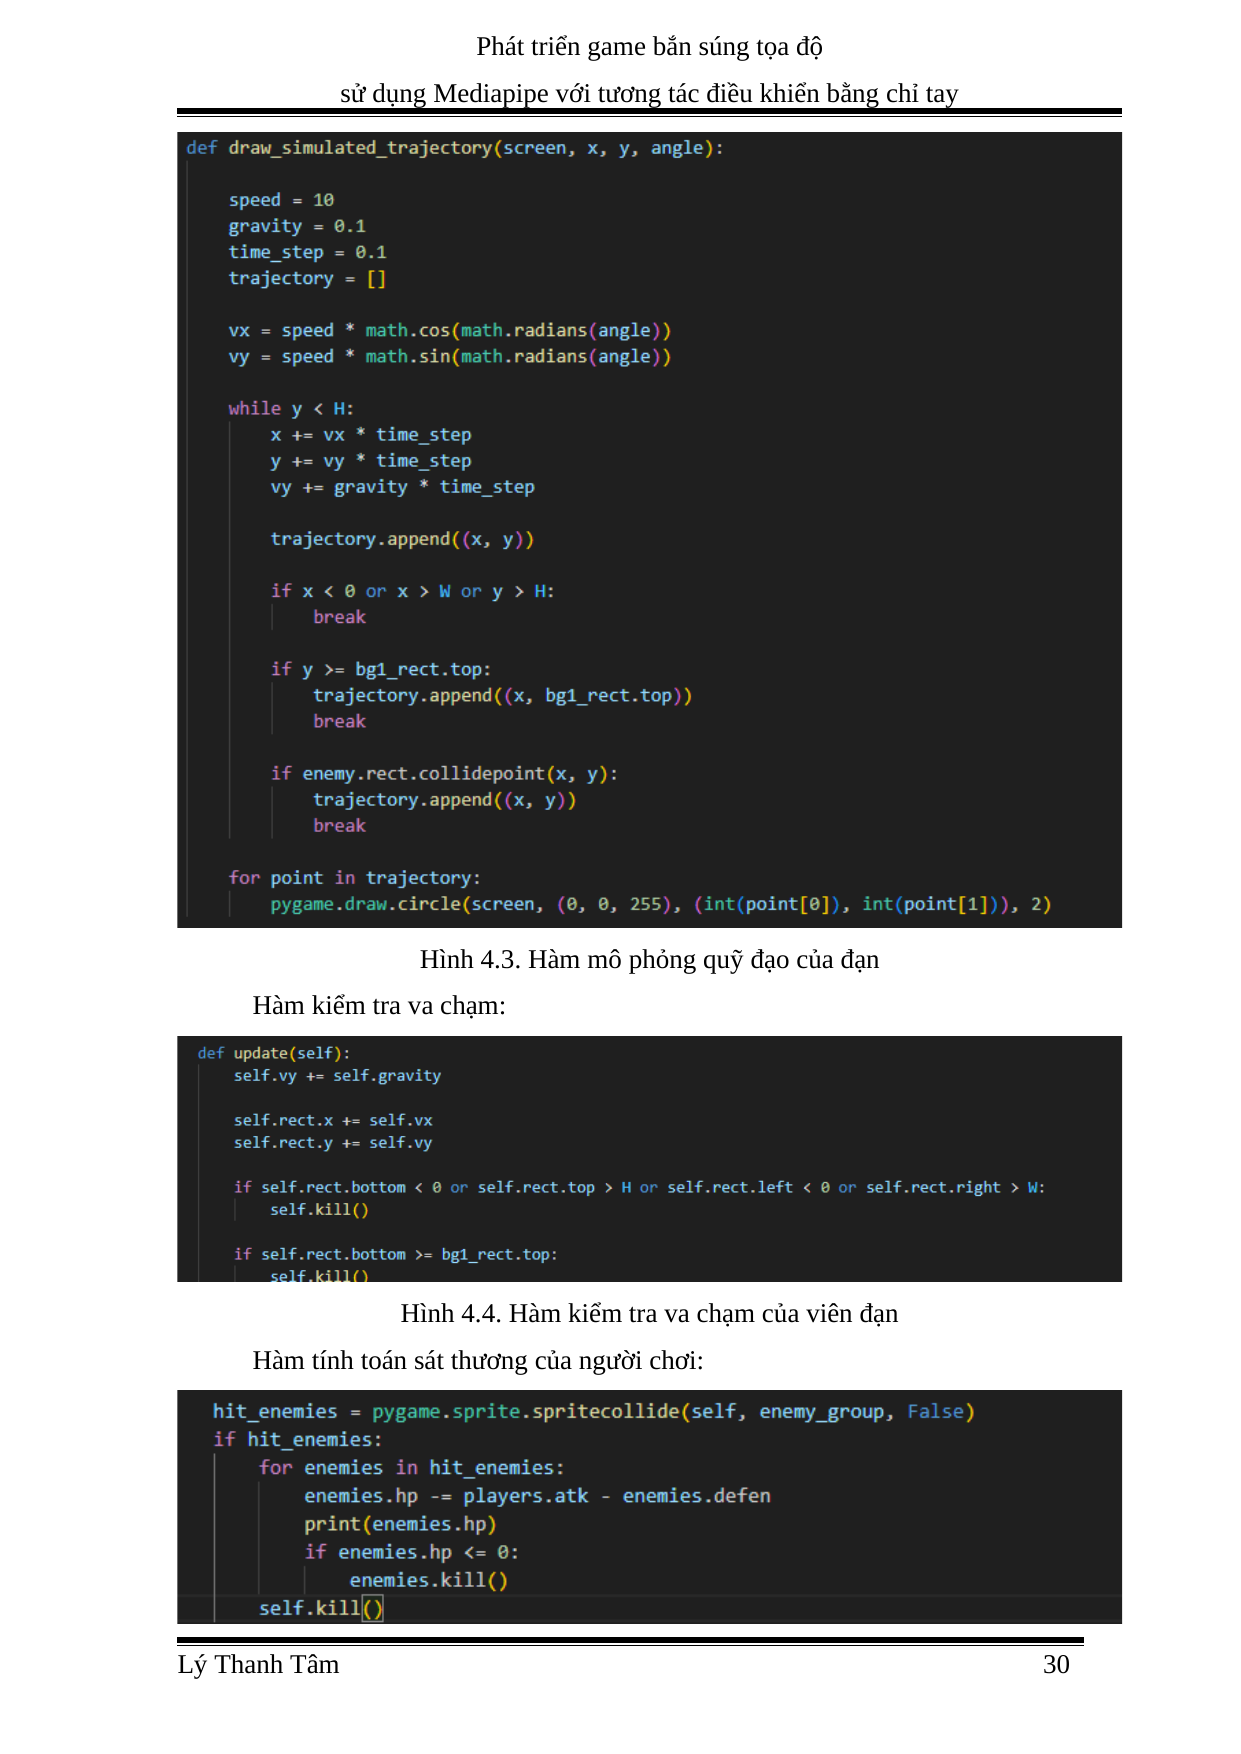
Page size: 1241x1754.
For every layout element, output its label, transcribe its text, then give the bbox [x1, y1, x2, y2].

text Hàm tính toán sát thương của người chơi: [177, 1344, 1122, 1375]
picture [177, 1036, 1123, 1282]
text Hàm kiểm tra va chạm: [177, 989, 1122, 1021]
text Hình 4.4. Hàm kiểm tra va chạm của viên đạn [177, 1297, 1122, 1329]
picture [177, 1390, 1123, 1624]
picture [177, 132, 1123, 928]
text Hình 4.3. Hàm mô phỏng quỹ đạo của đạn [177, 943, 1122, 974]
